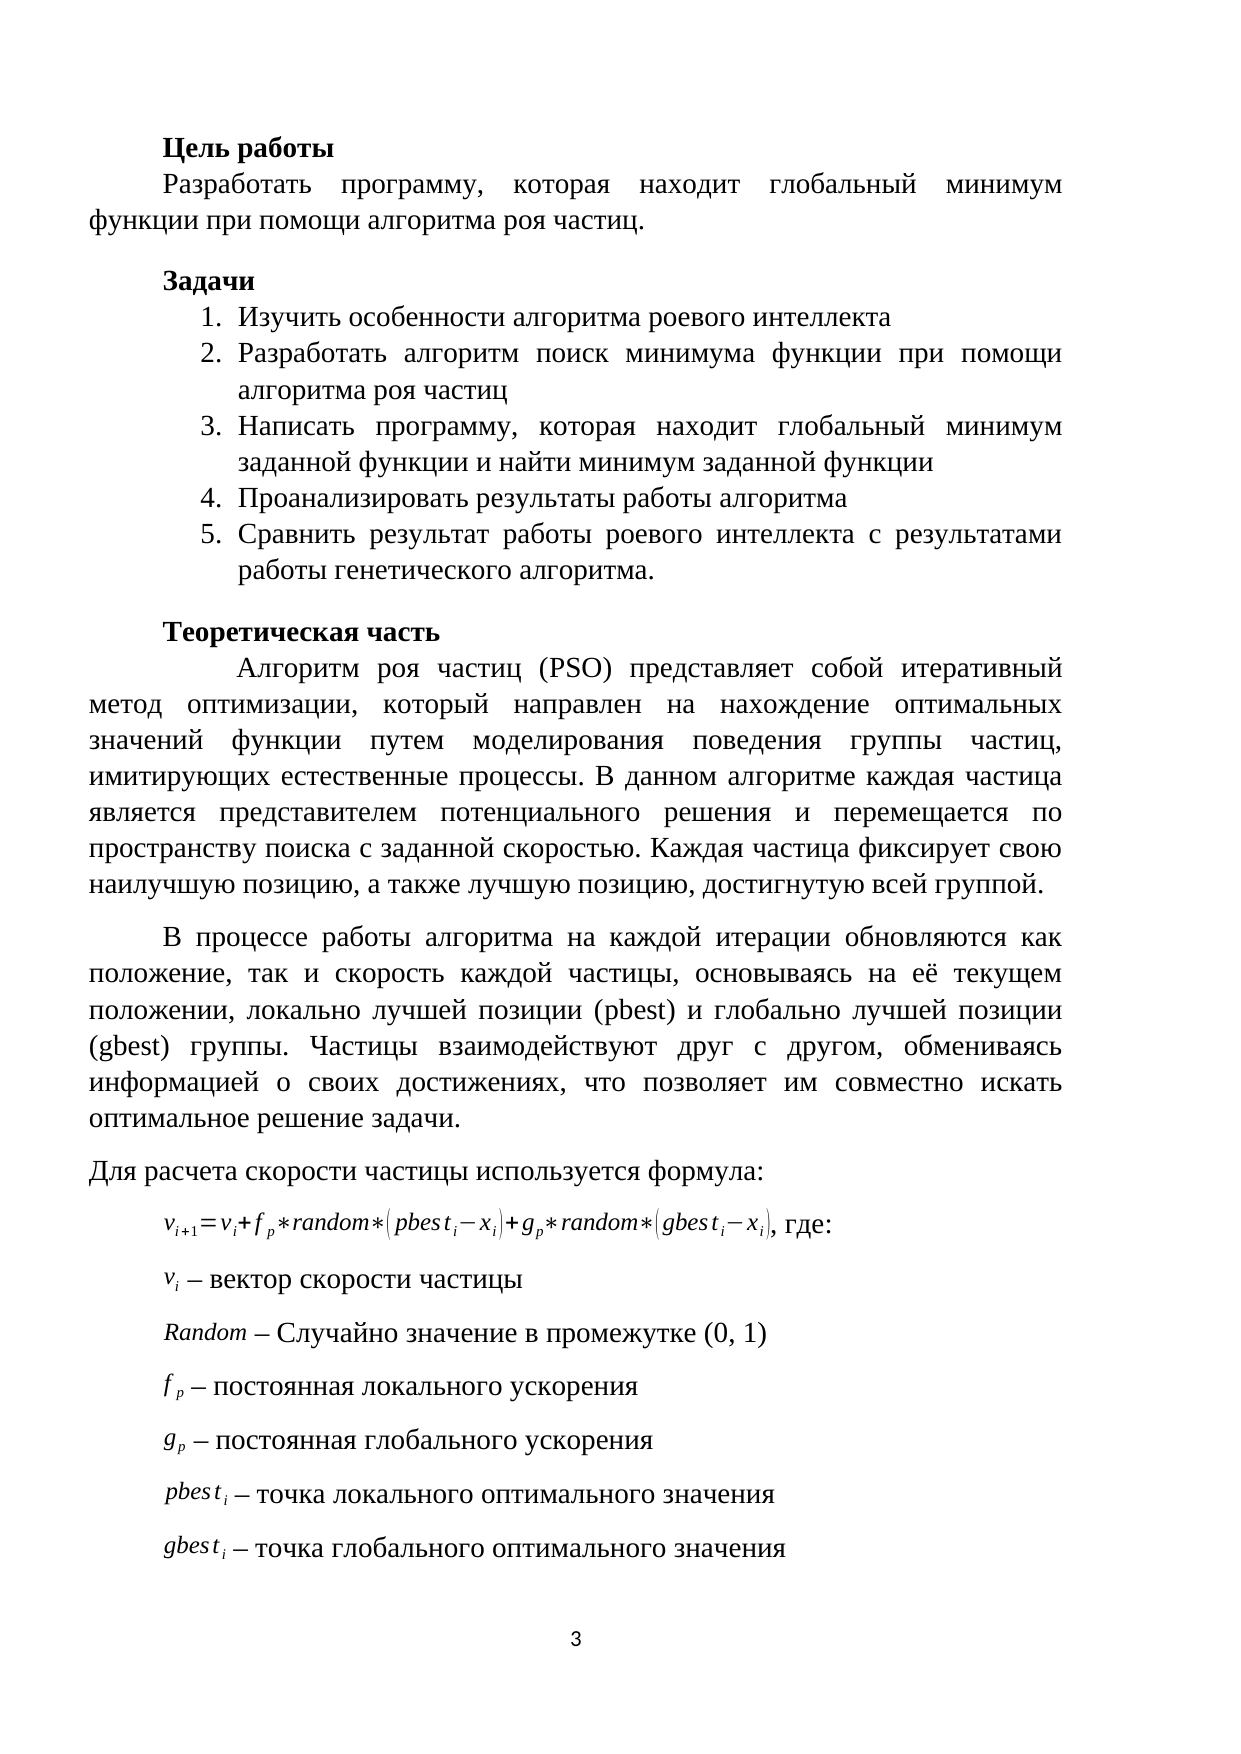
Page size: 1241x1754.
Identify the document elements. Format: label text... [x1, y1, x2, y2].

text – постоянная локального ускорения [89, 1368, 1063, 1403]
text – вектор скорости частицы [89, 1261, 1063, 1296]
text , где: [89, 1206, 1063, 1242]
text Алгоритм роя частиц (PSO) представляет собой итеративный метод оптимизации, который направлен на нахождение оптимальных значений функции путем моделирования поведения группы частиц, имитирующих естественные процессы. В данном алгоритме каждая частица является представителем потенциального решения и перемещается по пространству поиска с заданной скоростью. Каждая частица фиксирует свою наилучшую позицию, а также лучшую позицию, достигнутую всей группой. [89, 650, 1063, 900]
list Написать программу, которая находит глобальный минимум заданной функции и найти минимум заданной функции [200, 408, 1063, 478]
text Разработать программу, которая находит глобальный минимум функции при помощи алгоритма роя частиц. [89, 166, 1063, 236]
text Для расчета скорости частицы используется формула: [89, 1153, 1063, 1187]
list Проанализировать результаты работы алгоритма [200, 480, 1063, 514]
text – точка локального оптимального значения [89, 1476, 1063, 1511]
text В процессе работы алгоритма на каждой итерации обновляются как положение, так и скорость каждой частицы, основываясь на её текущем положении, локально лучшей позиции (pbest) и глобально лучшей позиции (gbest) группы. Частицы взаимодействуют друг с другом, обмениваясь информацией о своих достижениях, что позволяет им совместно искать оптимальное решение задачи. [89, 919, 1063, 1134]
text – Случайно значение в промежутке (0, 1) [89, 1315, 1063, 1349]
subtitle Теоретическая часть [89, 614, 1063, 647]
list Изучить особенности алгоритма роевого интеллекта [200, 299, 1063, 333]
list Сравнить результат работы роевого интеллекта с результатами работы генетического алгоритма. [200, 516, 1063, 586]
list Разработать алгоритм поиск минимума функции при помощи алгоритма роя частиц [200, 336, 1063, 405]
text – точка глобального оптимального значения [89, 1530, 1063, 1565]
text – постоянная глобального ускорения [89, 1422, 1063, 1457]
subtitle Цель работы [89, 130, 1063, 163]
subtitle Задачи [89, 263, 1063, 297]
